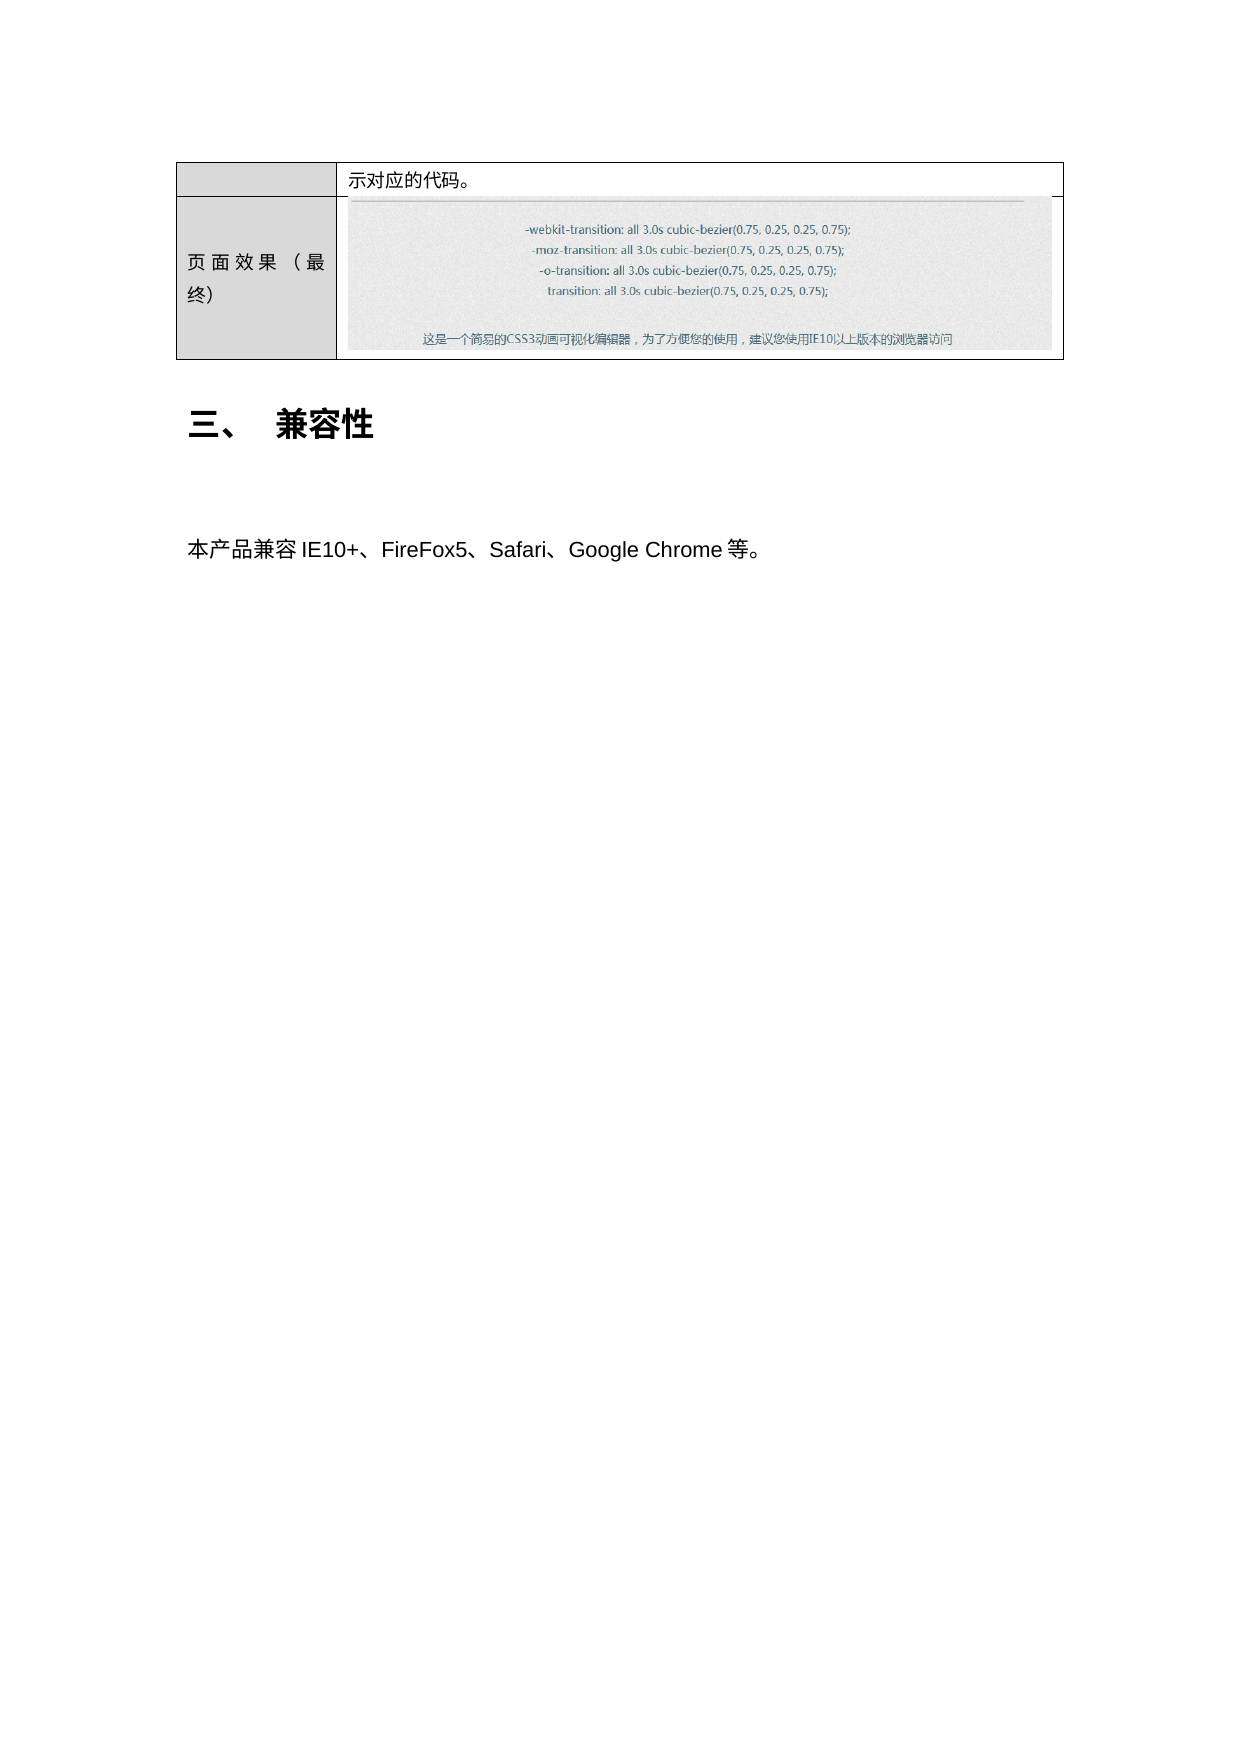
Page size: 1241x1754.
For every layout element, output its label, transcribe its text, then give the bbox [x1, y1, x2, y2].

subtitle 兼容性 [187, 389, 1053, 454]
picture [347, 196, 1052, 350]
table_cell 主要代码 [177, 163, 336, 196]
table_cell [337, 197, 1063, 359]
text 本产品兼容IE10+、FireFox5、Safari、Google Chrome等。 [187, 532, 1053, 564]
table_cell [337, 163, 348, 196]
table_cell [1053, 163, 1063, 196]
table_cell 页面效果（最终） [177, 197, 336, 359]
